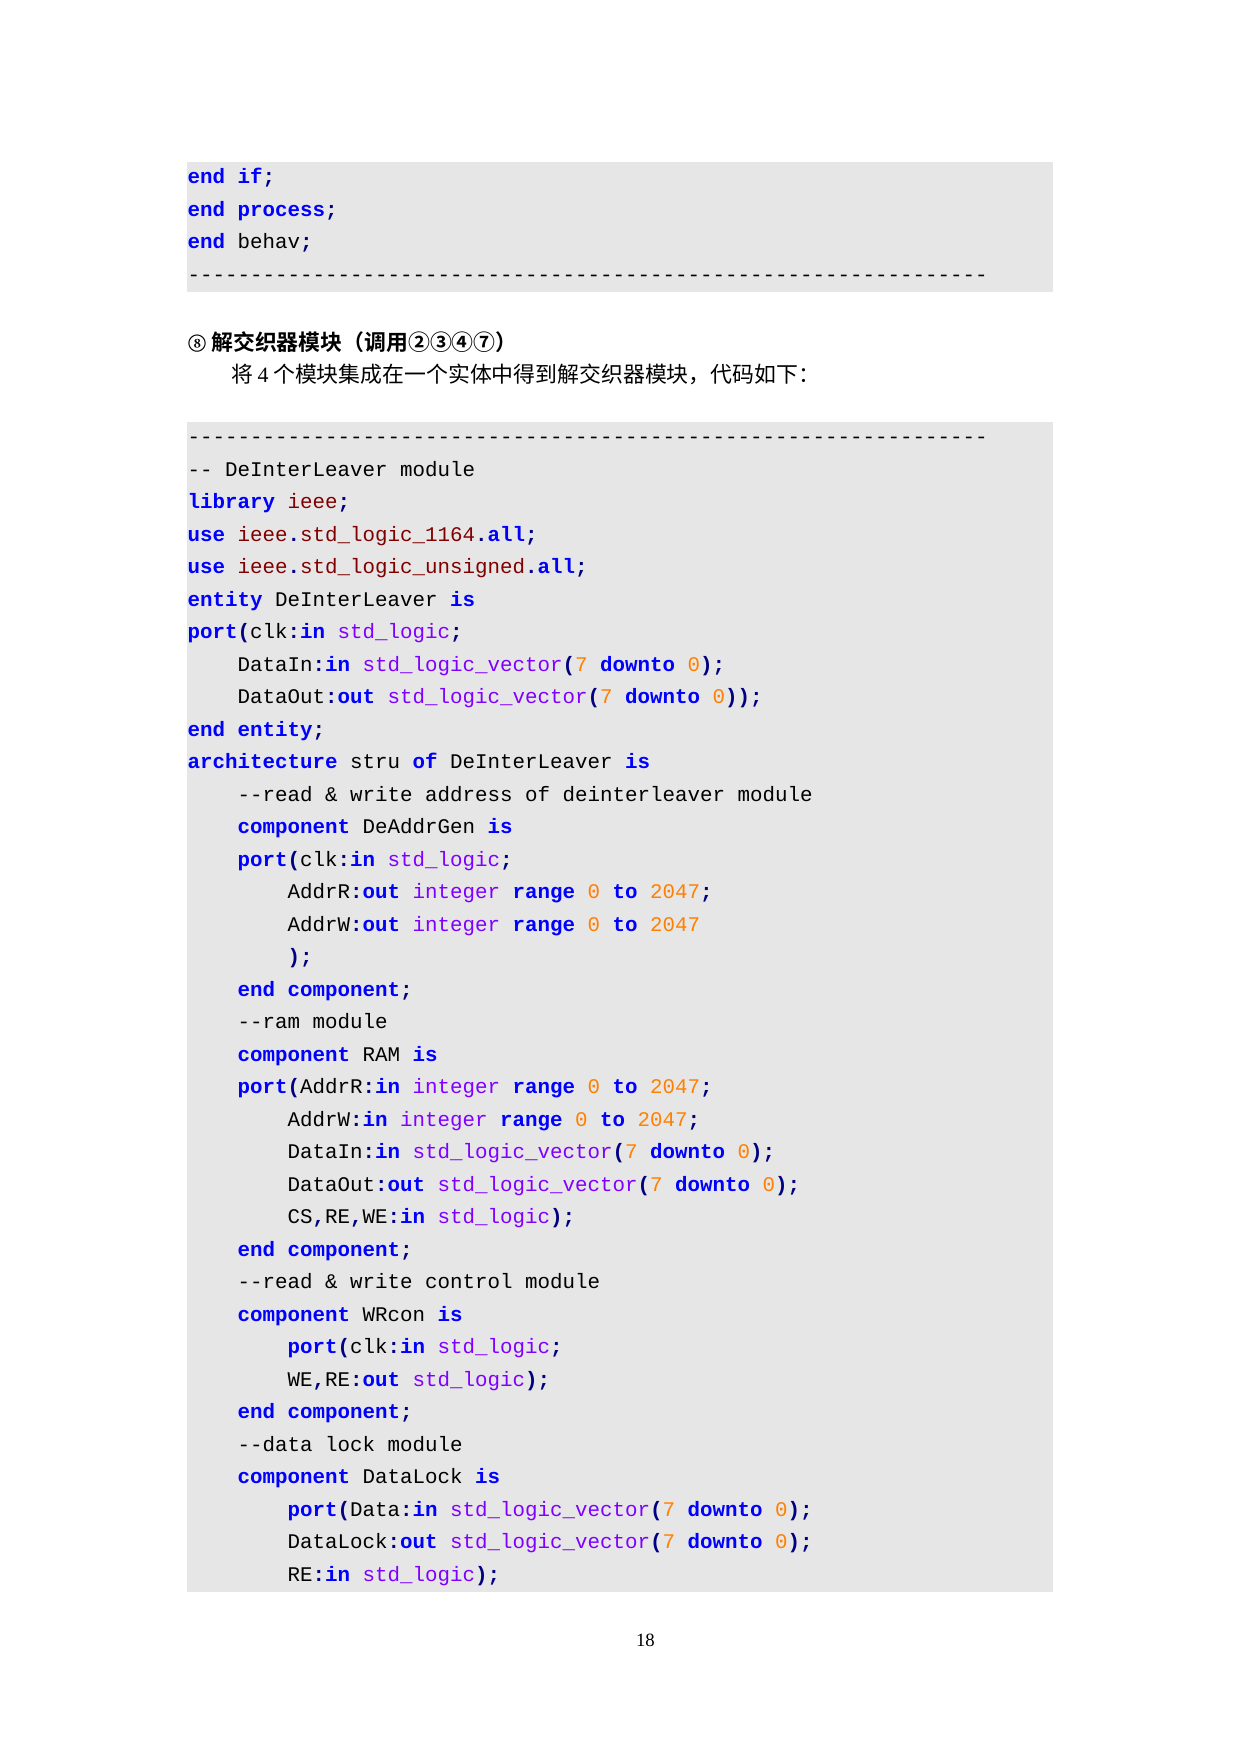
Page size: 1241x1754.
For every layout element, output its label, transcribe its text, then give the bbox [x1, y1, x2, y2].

text DataOut:out std_logic_vector(7 downto 0)); [187, 682, 1053, 714]
text end if; [187, 162, 1053, 194]
text WE,RE:out std_logic); [187, 1364, 1053, 1397]
text end component; [187, 974, 1053, 1007]
text DataIn:in std_logic_vector(7 downto 0); [187, 649, 1053, 682]
text DataLock:out std_logic_vector(7 downto 0); [187, 1527, 1053, 1559]
text component DeAddrGen is [187, 812, 1053, 844]
text 将4个模块集成在一个实体中得到解交织器模块，代码如下： [187, 357, 1053, 389]
text component WRcon is [187, 1299, 1053, 1332]
text --read & write address of deinterleaver module [187, 779, 1053, 812]
text --read & write control module [187, 1267, 1053, 1299]
text --ram module [187, 1007, 1053, 1039]
text AddrW:in integer range 0 to 2047; [187, 1104, 1053, 1137]
text ---------------------------------------------------------------- [187, 422, 1053, 454]
text AddrW:out integer range 0 to 2047 [187, 909, 1053, 942]
text port(AddrR:in integer range 0 to 2047; [187, 1072, 1053, 1104]
text port(clk:in std_logic; [187, 1332, 1053, 1364]
text end component; [187, 1234, 1053, 1267]
text -- DeInterLeaver module [187, 454, 1053, 487]
text end entity; [187, 714, 1053, 747]
text entity DeInterLeaver is [187, 584, 1053, 617]
text port(Data:in std_logic_vector(7 downto 0); [187, 1494, 1053, 1527]
text DataOut:out std_logic_vector(7 downto 0); [187, 1169, 1053, 1202]
text architecture stru of DeInterLeaver is [187, 747, 1053, 779]
text DataIn:in std_logic_vector(7 downto 0); [187, 1137, 1053, 1169]
text use ieee.std_logic_unsigned.all; [187, 552, 1053, 584]
text end process; [187, 194, 1053, 227]
text component RAM is [187, 1039, 1053, 1072]
text port(clk:in std_logic; [187, 844, 1053, 877]
text component DataLock is [187, 1462, 1053, 1494]
text ⑧解交织器模块（调用②③④⑦） [187, 324, 1053, 357]
text CS,RE,WE:in std_logic); [187, 1202, 1053, 1234]
text port(clk:in std_logic; [187, 617, 1053, 649]
text library ieee; [187, 487, 1053, 519]
text ); [187, 942, 1053, 974]
text RE:in std_logic); [187, 1559, 1053, 1592]
text use ieee.std_logic_1164.all; [187, 519, 1053, 552]
text AddrR:out integer range 0 to 2047; [187, 877, 1053, 909]
text end component; [187, 1397, 1053, 1429]
text --data lock module [187, 1429, 1053, 1462]
text end behav; [187, 227, 1053, 259]
text ---------------------------------------------------------------- [187, 259, 1053, 292]
